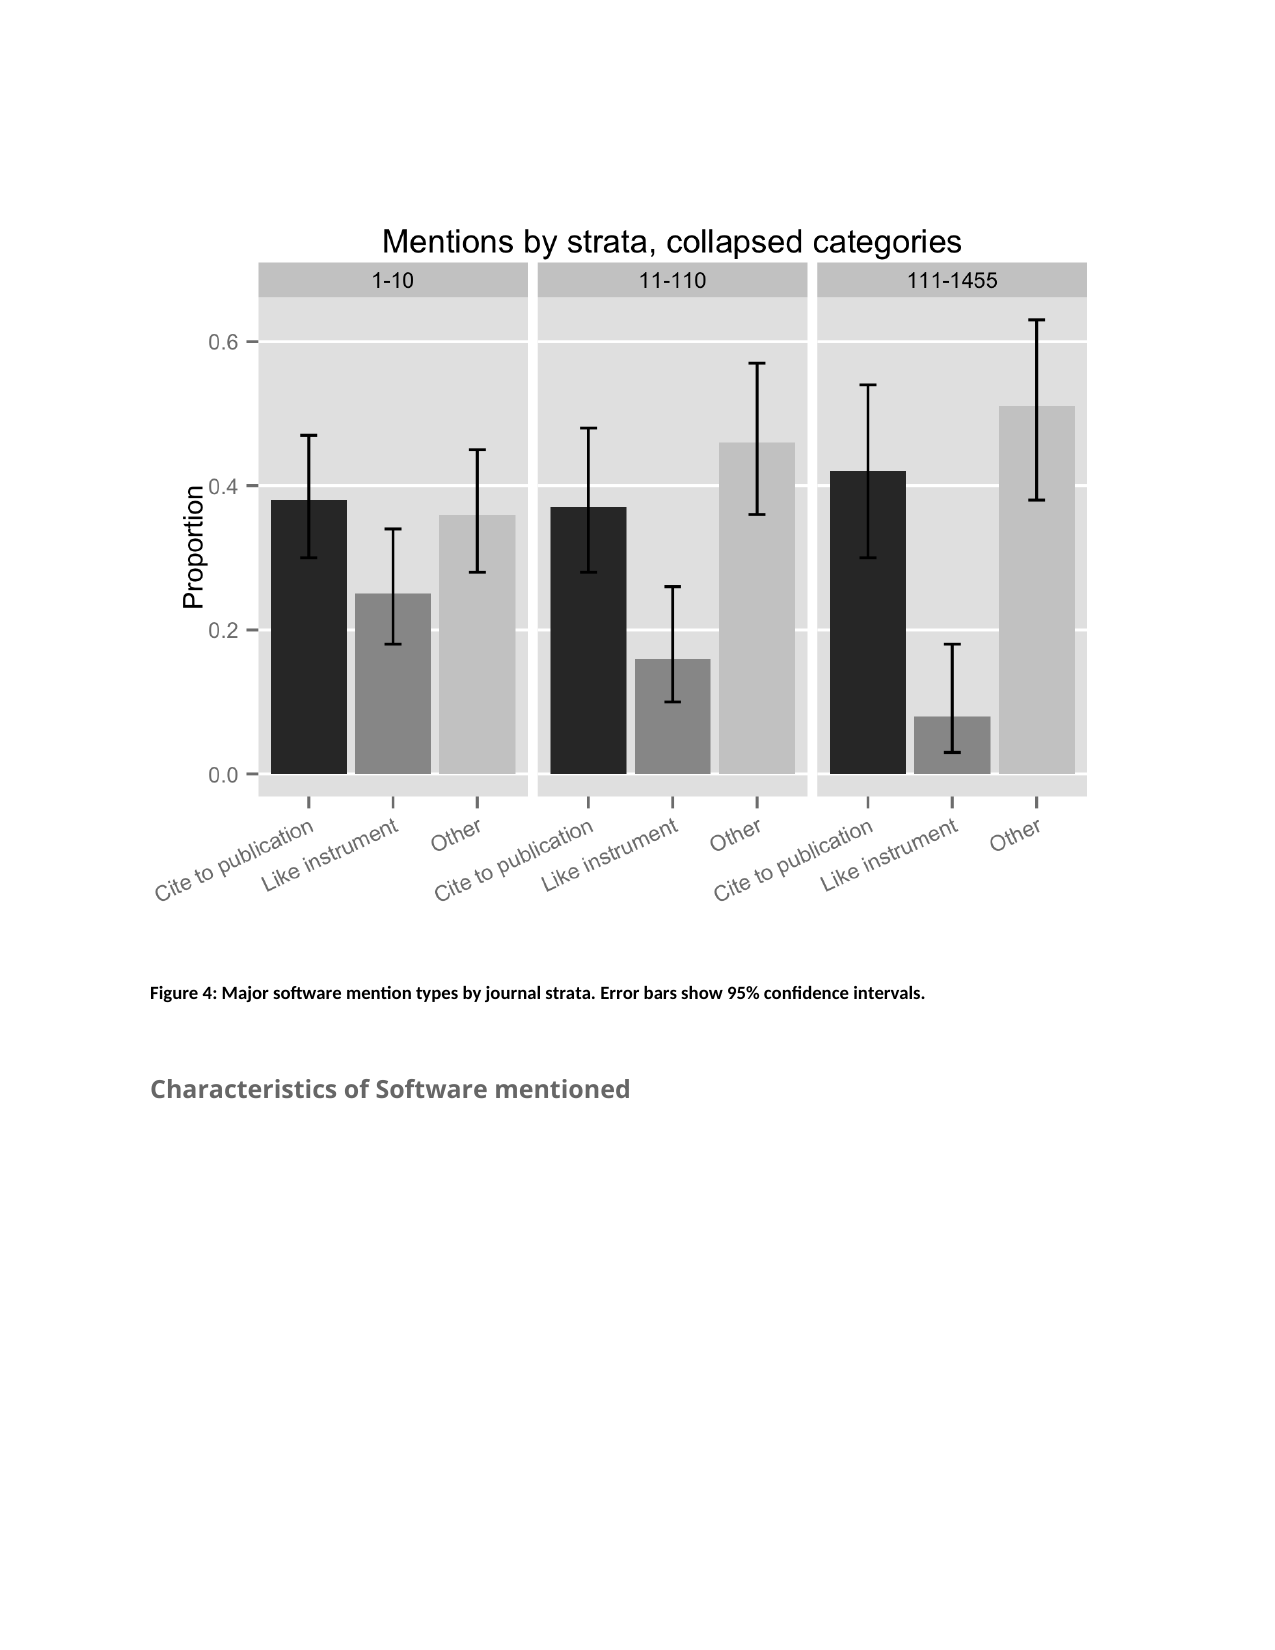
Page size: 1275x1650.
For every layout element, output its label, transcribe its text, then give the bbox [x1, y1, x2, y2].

picture [150, 180, 1126, 961]
subtitle Characteristics of Software mentioned [150, 1072, 1125, 1106]
text Figure 4: Major software mention types by journal strata. Error bars show 95% confidence intervals. [150, 981, 1125, 1004]
